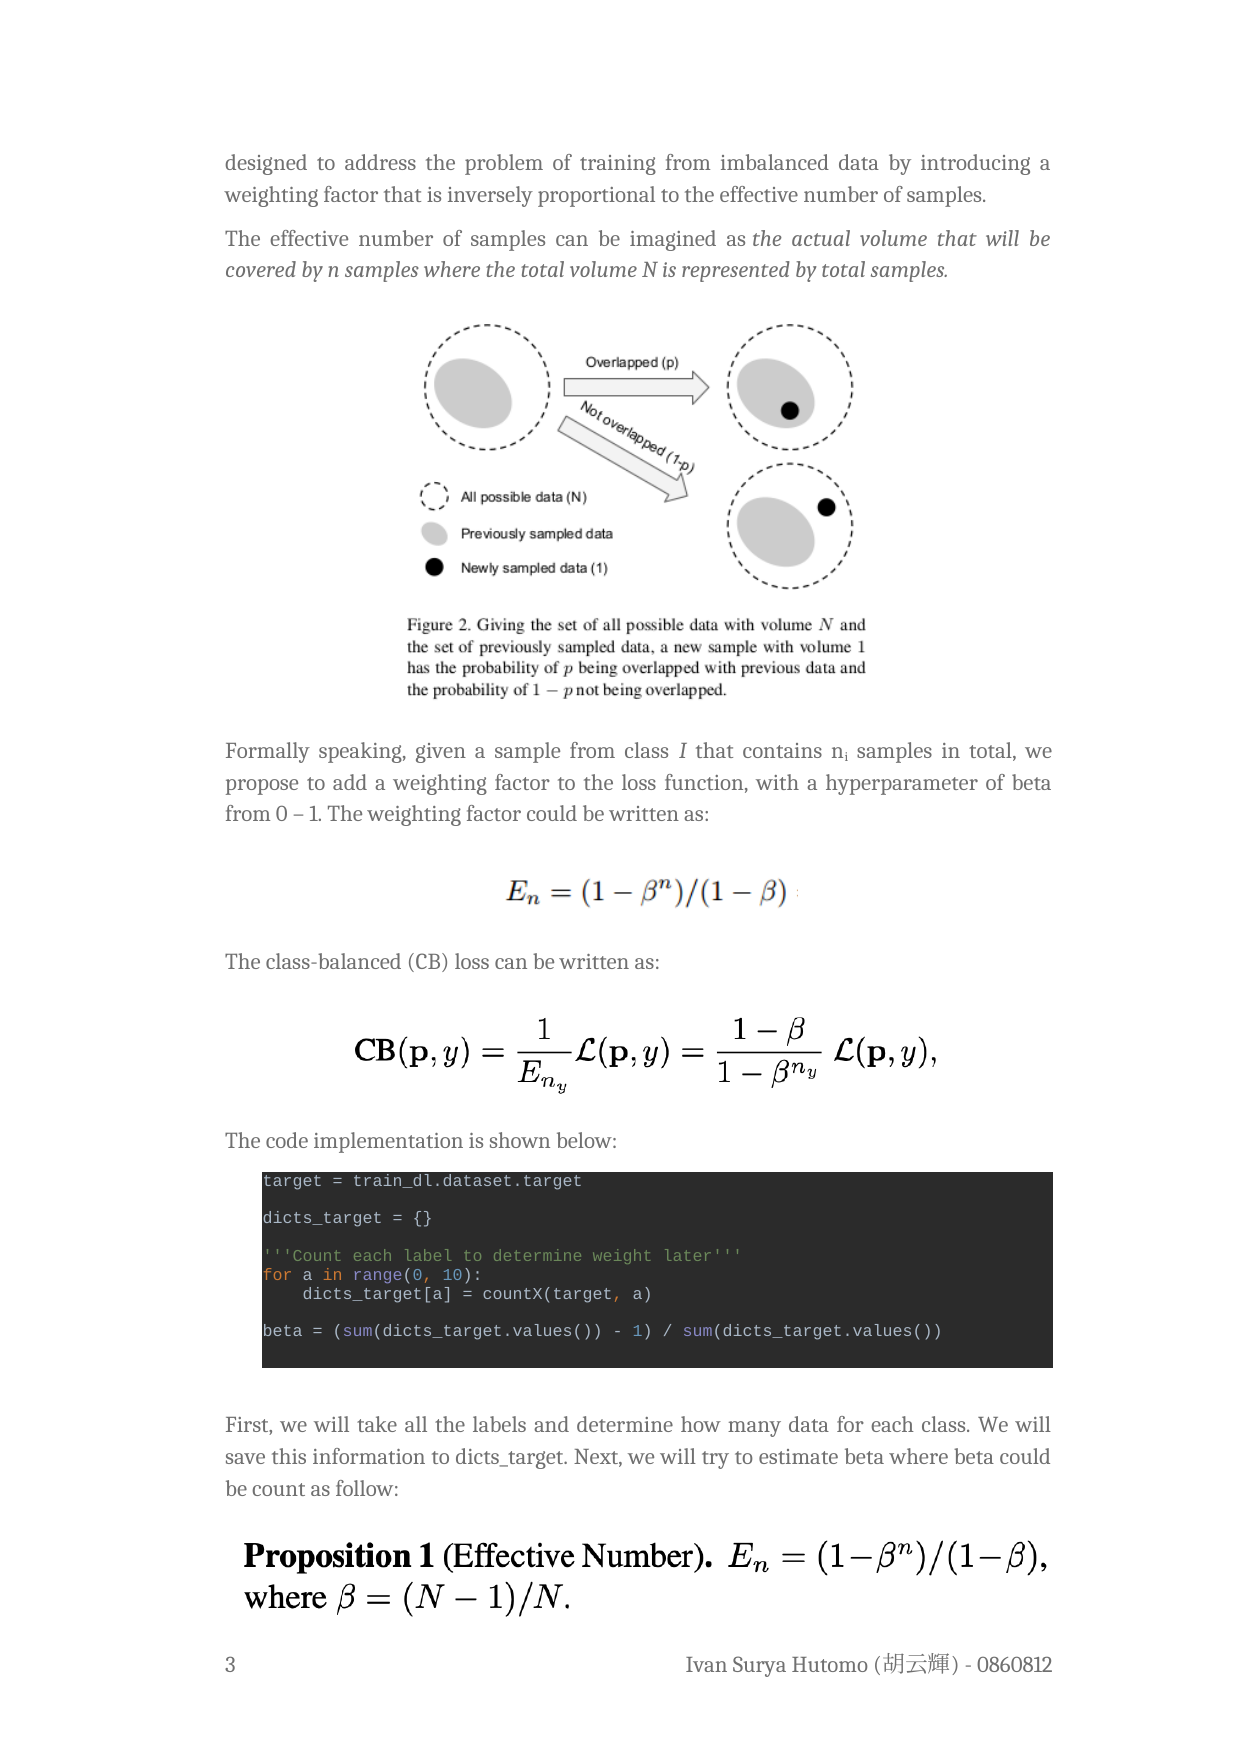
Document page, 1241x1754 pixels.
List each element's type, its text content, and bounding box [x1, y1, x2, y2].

picture [389, 301, 889, 721]
picture [331, 993, 947, 1111]
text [225, 150, 1053, 208]
text The class-balanced (CB) loss can be written as: [225, 949, 1053, 976]
text The code implementation is shown below: [225, 1128, 1053, 1154]
text target = train_dl.dataset.target dicts_target = {} '''Count each label to determine weight later''' for a in range(0, 10): dicts_target[a] = countX(target, a) beta = (sum(dicts_target.values()) - 1) / sum(dicts_target.values()) [262, 1172, 1053, 1368]
text The effective number of samples can be imagined as the actual volume that will be covered by n samples where the total volume N is represented by total samples. [225, 226, 1053, 283]
text Formally speaking, given a sample from class I that contains ni samples in total, we propose to add a weighting factor to the loss function, with a hyperparameter of beta from 0 – 1. The weighting factor could be written as: [225, 738, 1053, 827]
picture [225, 1519, 1091, 1641]
text First, we will take all the labels and determine how many data for each class. We will save this information to dicts_target. Next, we will try to estimate beta where beta could be count as follow: [225, 1412, 1053, 1502]
picture [479, 845, 798, 932]
